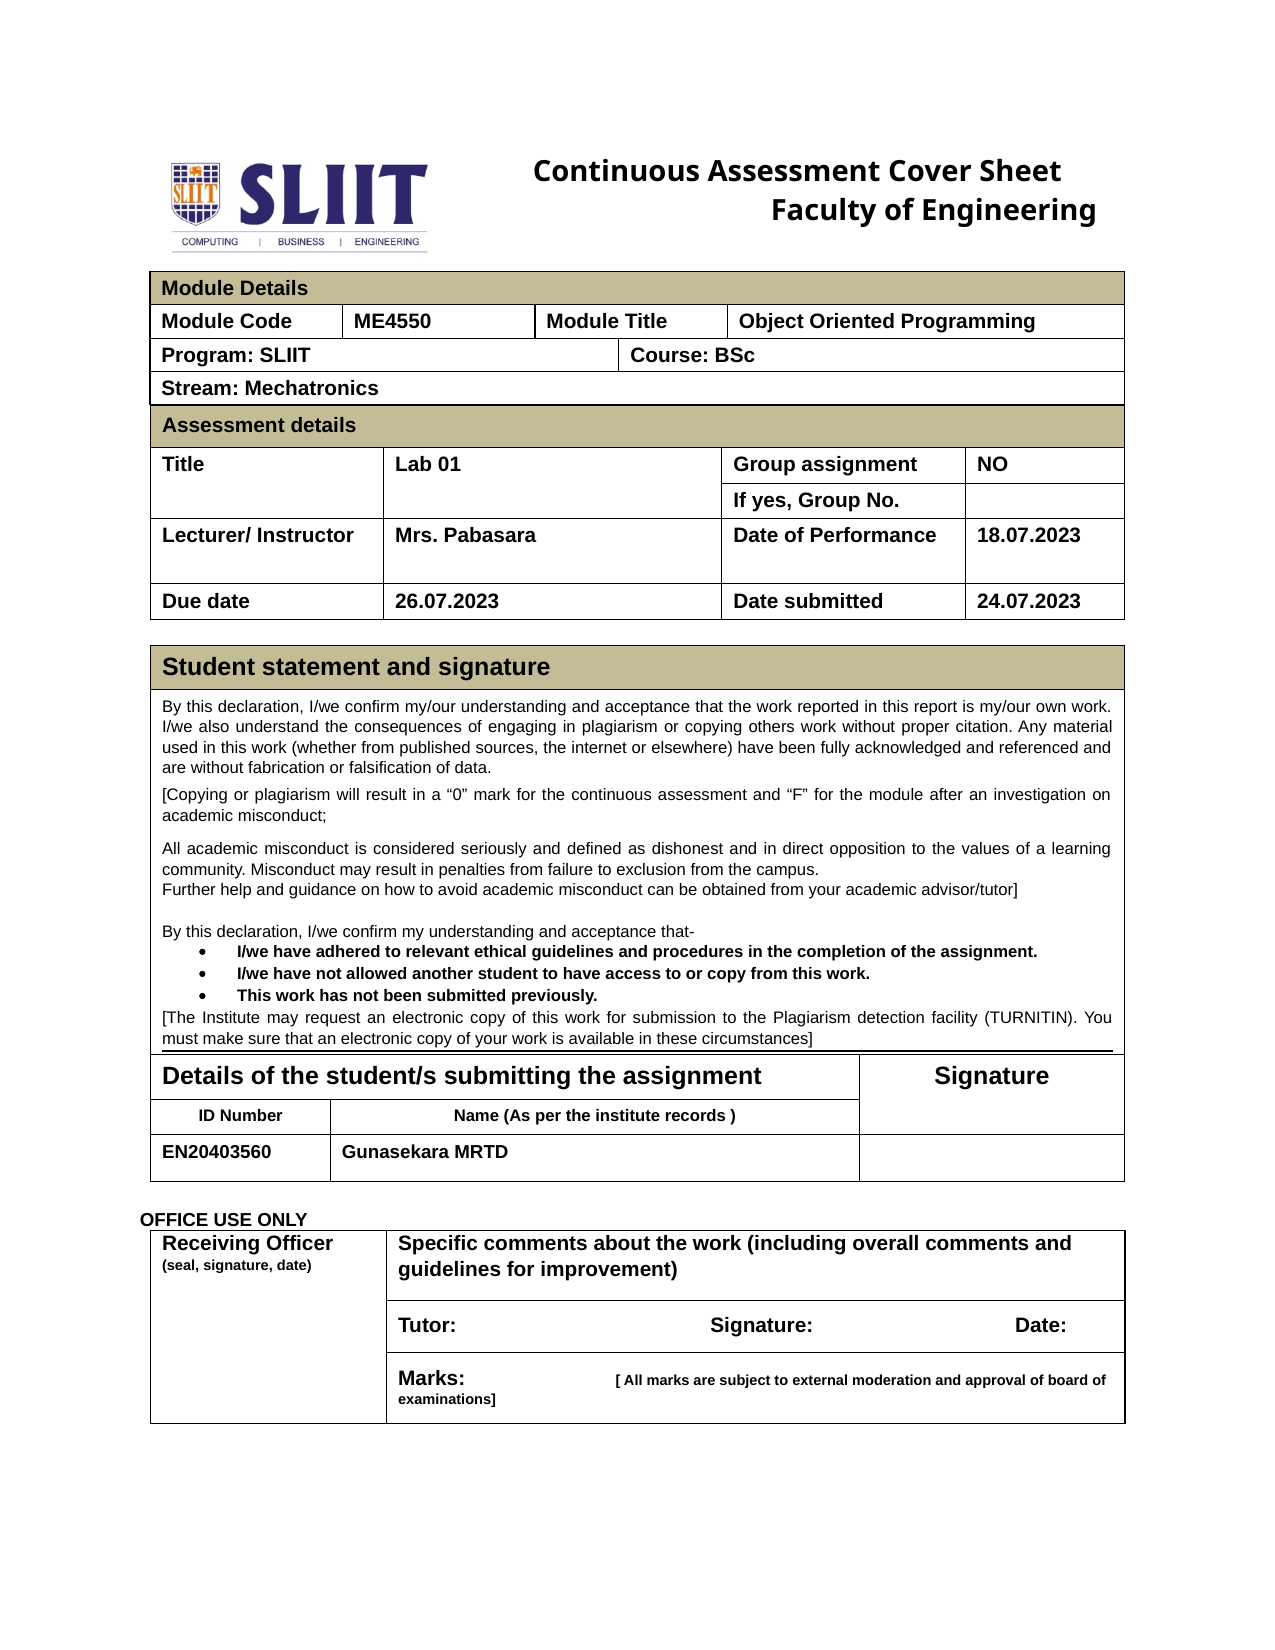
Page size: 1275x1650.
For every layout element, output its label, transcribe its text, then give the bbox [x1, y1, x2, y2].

table_cell 18.07.2023 [966, 519, 1124, 583]
table_cell Title [151, 448, 383, 518]
table_cell Signature [860, 1055, 1124, 1133]
picture [159, 150, 438, 257]
table_cell [860, 1135, 1124, 1181]
table_cell Lecturer/ Instructor [151, 519, 383, 583]
table_cell Date submitted [722, 584, 965, 619]
table_header Continuous Assessment Cover Sheet Faculty of Engineering [506, 150, 1256, 271]
table_cell By this declaration, I/we confirm my/our understanding and acceptance that the work reported in this report is my/our own work. I/we also understand the consequences of engaging in plagiarism or copying others work without proper citation. Any material used in this work (whether from published sources, the internet or elsewhere) have been fully acknowledged and referenced and are without fabrication or falsification of data. [Copying or plagiarism will result in a “0” mark for the continuous assessment and “F” for the module after an investigation on academic misconduct; All academic misconduct is considered seriously and defined as dishonest and in direct opposition to the values of a learning community. Misconduct may result in penalties from failure to exclusion from the campus. Further help and guidance on how to avoid academic misconduct can be obtained from your academic advisor/tutor] By this declaration, I/we confirm my understanding and acceptance that- I/we have adhered to relevant ethical guidelines and procedures in the completion of the assignment. I/we have not allowed another student to have access to or copy from this work. This work has not been submitted previously. [The Institute may request an electronic copy of this work for submission to the Plagiarism detection facility (TURNITIN). You must make sure that an electronic copy of your work is available in these circumstances] [151, 690, 1124, 1054]
table_cell Due date [151, 584, 383, 619]
table_cell ID Number [151, 1100, 330, 1133]
table_header Student statement and signature [151, 646, 1124, 689]
table_cell NO [966, 448, 1124, 482]
table_header Specific comments about the work (including overall comments and guidelines for improvement) [387, 1231, 1124, 1300]
table_cell Module Title [536, 305, 727, 337]
table_cell ME4550 [343, 305, 534, 337]
table_cell Object Oriented Programming [728, 305, 1124, 337]
table_cell Details of the student/s submitting the assignment [151, 1055, 859, 1098]
table_cell Program: SLIIT [151, 339, 618, 371]
table_header [150, 150, 506, 271]
table_cell Name (As per the institute records ) [331, 1100, 859, 1133]
table_cell Marks: [ All marks are subject to external moderation and approval of board of examinations] [387, 1353, 1124, 1422]
table_header Receiving Officer (seal, signature, date) [151, 1231, 386, 1422]
table_cell [966, 484, 1124, 518]
table_cell Module Code [151, 305, 342, 337]
table_cell Group assignment [722, 448, 965, 482]
table_header Assessment details [151, 406, 1124, 447]
table_cell 24.07.2023 [966, 584, 1124, 619]
table_cell Mrs. Pabasara [384, 519, 721, 583]
table_cell Course: BSc [619, 339, 1124, 371]
table_cell Tutor: Signature: Date: [387, 1301, 1124, 1352]
table_cell If yes, Group No. [722, 484, 965, 518]
table_cell Lab 01 [384, 448, 721, 518]
table_cell Gunasekara MRTD [331, 1135, 859, 1181]
table_cell Stream: Mechatronics [151, 372, 1124, 404]
table_cell EN20403560 [151, 1135, 330, 1181]
table_header Module Details [151, 272, 1124, 304]
table_cell 26.07.2023 [384, 584, 721, 619]
table_cell Date of Performance [722, 519, 965, 583]
